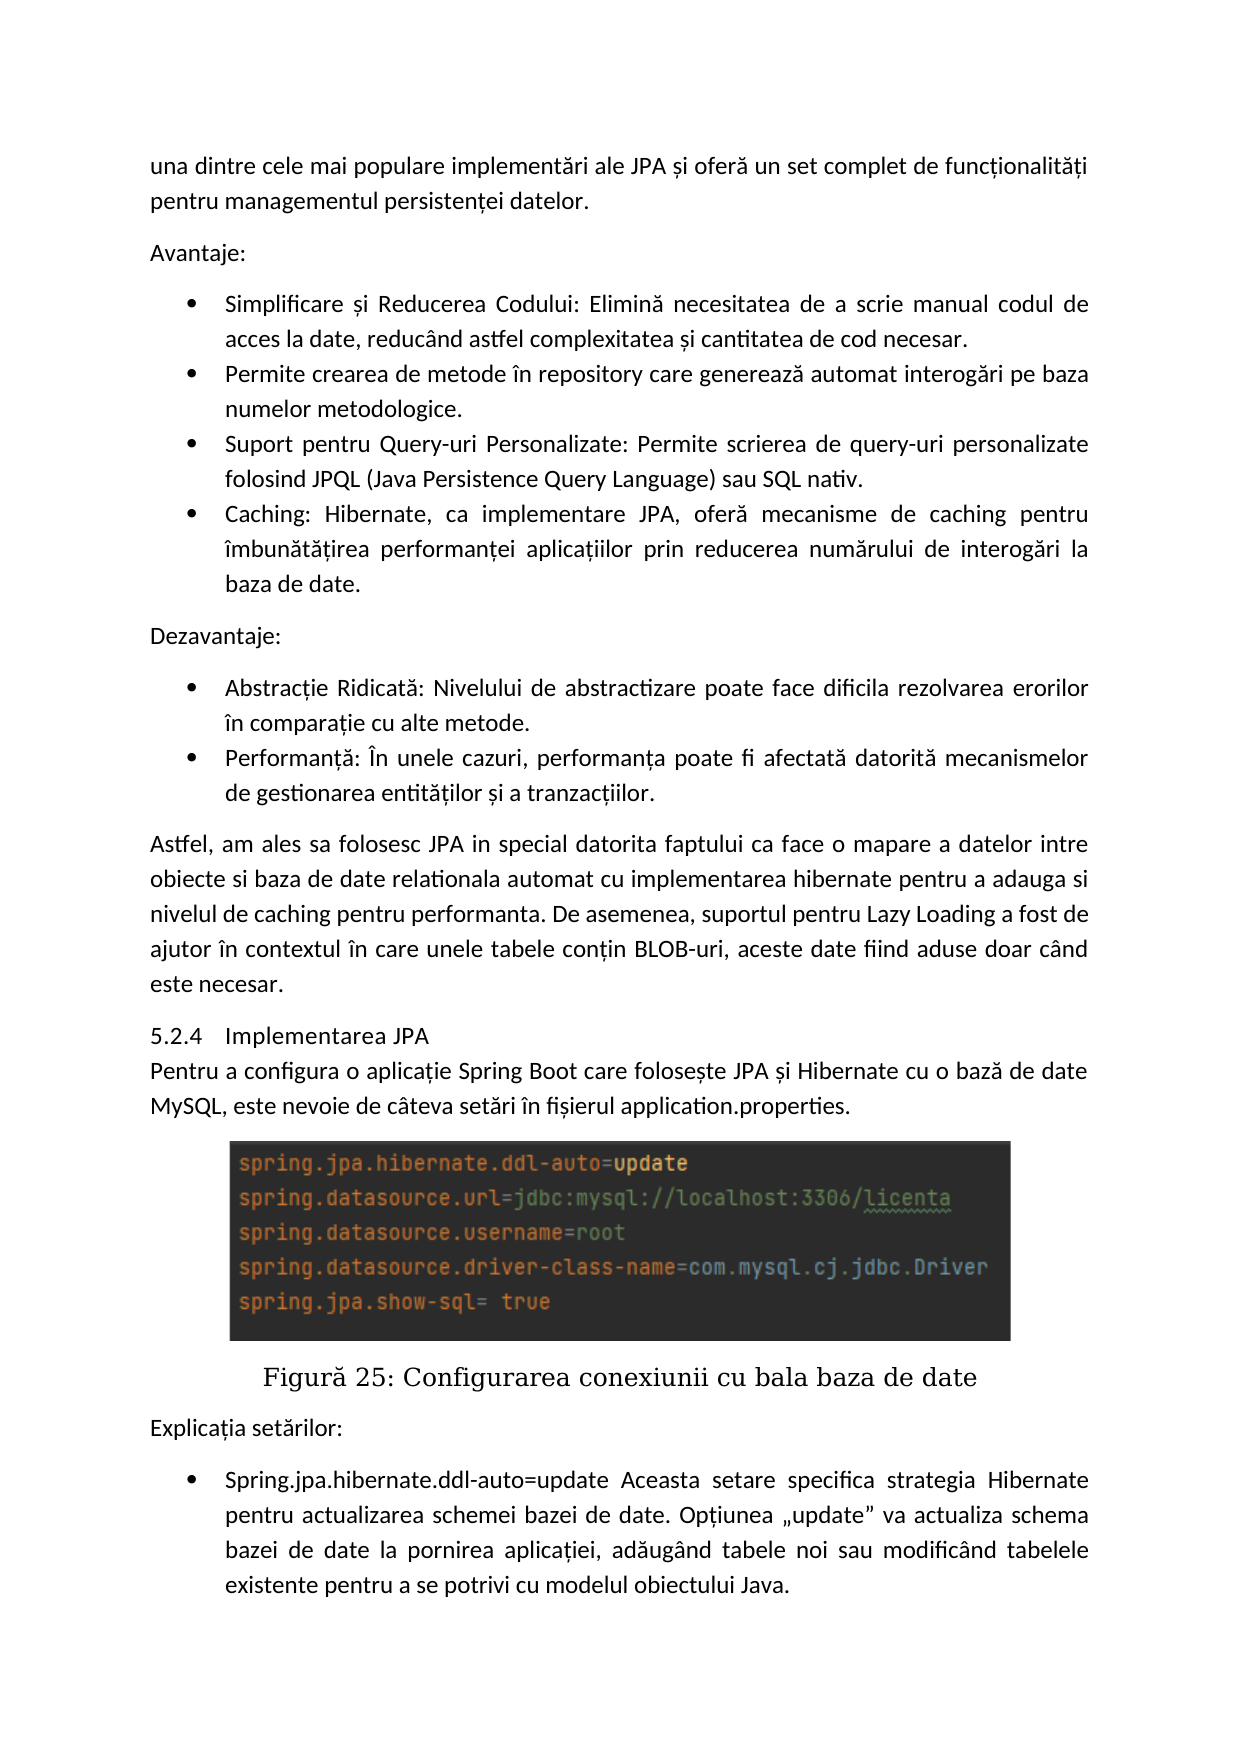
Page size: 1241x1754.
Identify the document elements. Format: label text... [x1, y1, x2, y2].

picture [229, 1141, 1011, 1341]
text Astfel, am ales sa folosesc JPA in special datorita faptului ca face o mapare a datelor intre obiecte si baza de date relationala automat cu implementarea hibernate pentru a adauga si nivelul de caching pentru performanta. De asemenea, suportul pentru Lazy Loading a fost de ajutor în contextul în care unele tabele conțin BLOB-uri, aceste date fiind aduse doar când este necesar. [150, 828, 1090, 999]
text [150, 150, 1090, 216]
list Permite crearea de metode în repository care generează automat interogări pe baza numelor metodologice. [187, 358, 1090, 424]
text Explicația setărilor: [150, 1412, 1090, 1443]
text Pentru a configura o aplicație Spring Boot care folosește JPA și Hibernate cu o bază de date MySQL, este nevoie de câteva setări în fișierul application.properties. [150, 1055, 1090, 1121]
list Suport pentru Query-uri Personalizate: Permite scrierea de query-uri personalizate folosind JPQL (Java Persistence Query Language) sau SQL nativ. [187, 428, 1090, 494]
text Avantaje: [150, 237, 1090, 267]
list Performanță: În unele cazuri, performanța poate fi afectată datorită mecanismelor de gestionarea entităților și a tranzacțiilor. [187, 742, 1090, 807]
list Spring.jpa.hibernate.ddl-auto=update Aceasta setare specifica strategia Hibernate pentru actualizarea schemei bazei de date. Opțiunea „update” va actualiza schema bazei de date la pornirea aplicației, adăugând tabele noi sau modificând tabelele existente pentru a se potrivi cu modelul obiectului Java. [187, 1464, 1090, 1599]
list Simplificare și Reducerea Codului: Elimină necesitatea de a scrie manual codul de acces la date, reducând astfel complexitatea și cantitatea de cod necesar. [187, 288, 1090, 354]
subtitle Implementarea JPA [150, 1020, 1090, 1051]
text Dezavantaje: [150, 620, 1090, 651]
list Abstracție Ridicată: Nivelului de abstractizare poate face dificila rezolvarea erorilor în comparație cu alte metode. [187, 672, 1090, 737]
list Caching: Hibernate, ca implementare JPA, oferă mecanisme de caching pentru îmbunătățirea performanței aplicațiilor prin reducerea numărului de interogări la baza de date. [187, 498, 1090, 599]
